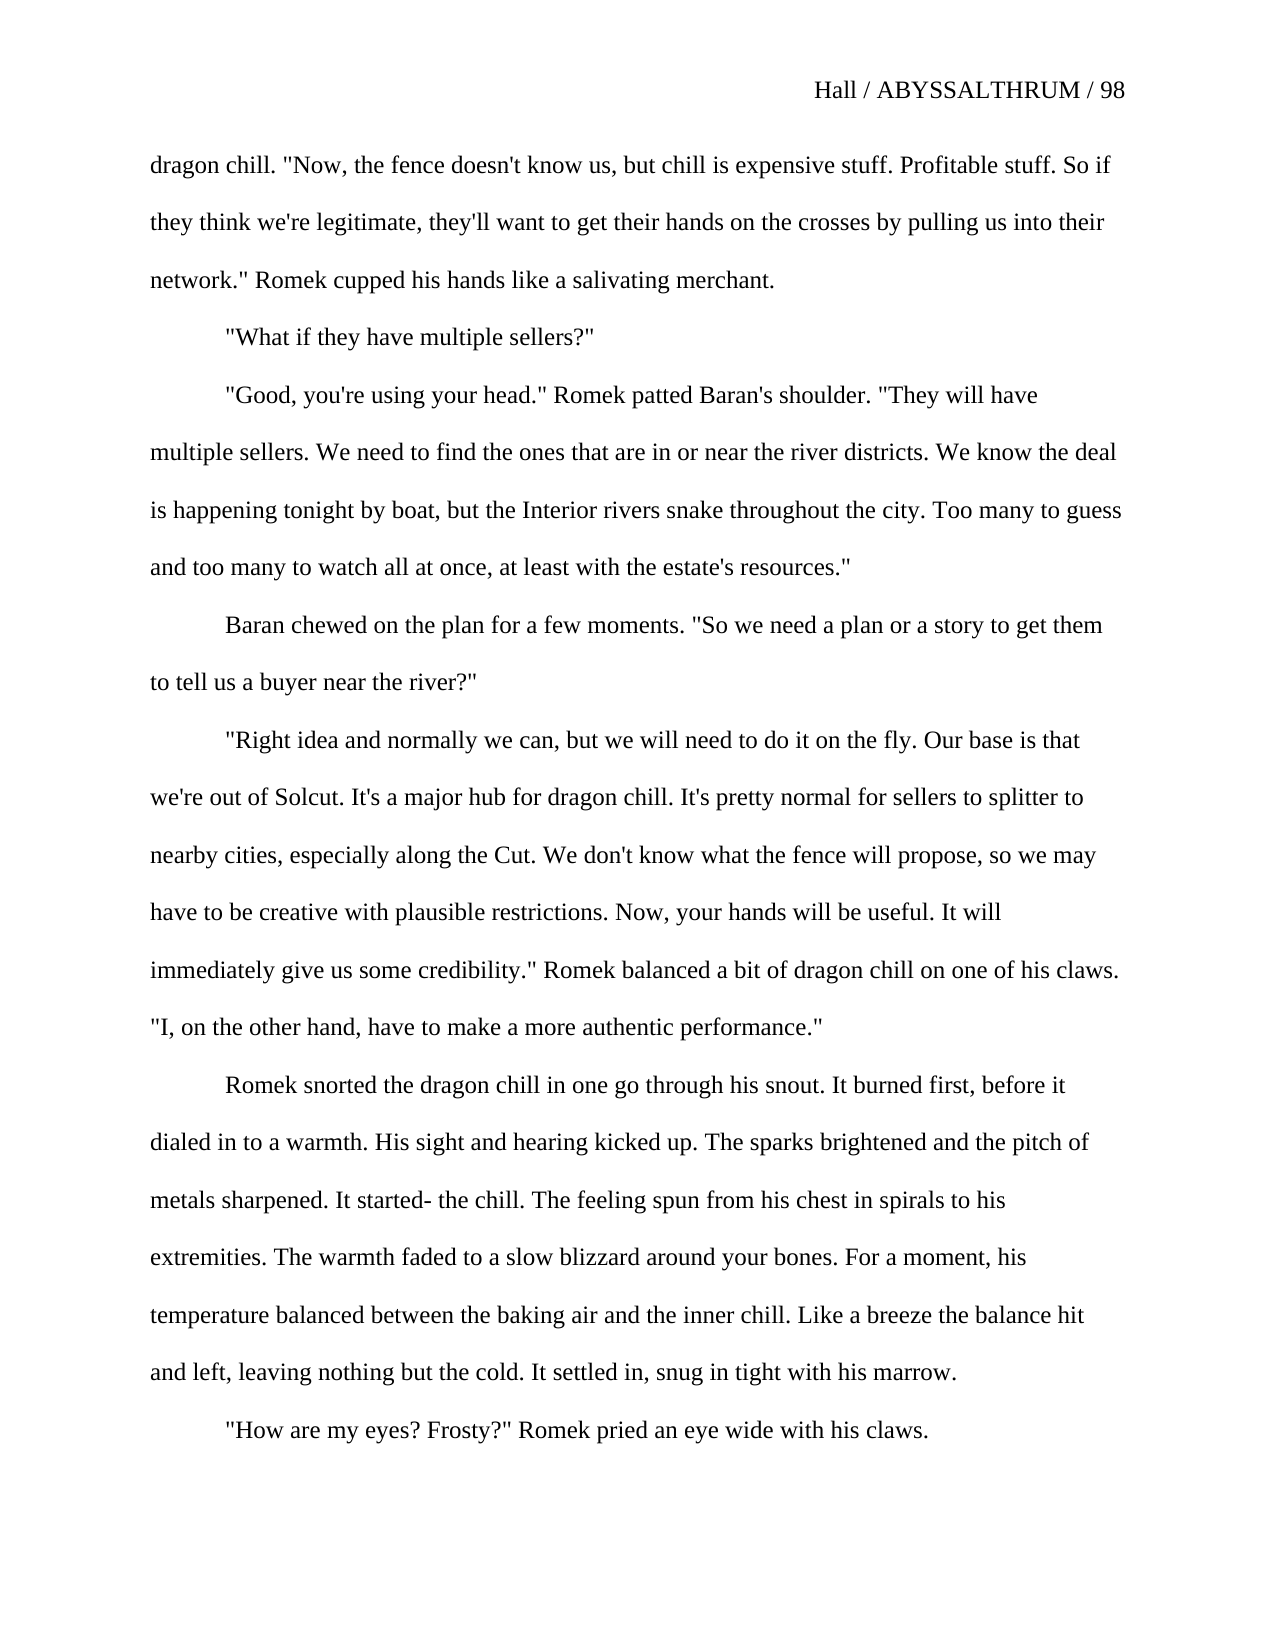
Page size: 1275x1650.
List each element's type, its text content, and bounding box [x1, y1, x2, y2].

text Romek snorted the dragon chill in one go through his snout. It burned first, before it dialed in to a warmth. His sight and hearing kicked up. The sparks brightened and the pitch of metals sharpened. It started- the chill. The feeling spun from his chest in spirals to his extremities. The warmth faded to a slow blizzard around your bones. For a moment, his temperature balanced between the baking air and the inner chill. Like a breeze the balance hit and left, leaving nothing but the cold. It settled in, snug in tight with his marrow. [150, 1070, 1125, 1386]
text "Good, you're using your head." Romek patted Baran's shoulder. "They will have multiple sellers. We need to find the ones that are in or near the river districts. We know the deal is happening tonight by boat, but the Interior rivers snake throughout the city. Too many to guess and too many to watch all at once, at least with the estate's resources." [150, 380, 1125, 581]
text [150, 150, 1125, 294]
text "Right idea and normally we can, but we will need to do it on the fly. Our base is that we're out of Solcut. It's a major hub for dragon chill. It's pretty normal for sellers to splitter to nearby cities, especially along the Cut. We don't know what the fence will propose, so we may have to be creative with plausible restrictions. Now, your hands will be useful. It will immediately give us some credibility." Romek balanced a bit of dragon chill on one of his claws. "I, on the other hand, have to make a more authentic performance." [150, 725, 1125, 1041]
text "What if they have multiple sellers?" [150, 322, 1125, 351]
text Baran chewed on the plan for a few moments. "So we need a plan or a story to get them to tell us a buyer near the river?" [150, 610, 1125, 696]
text "How are my eyes? Frosty?" Romek pried an eye wide with his claws. [150, 1415, 1125, 1444]
